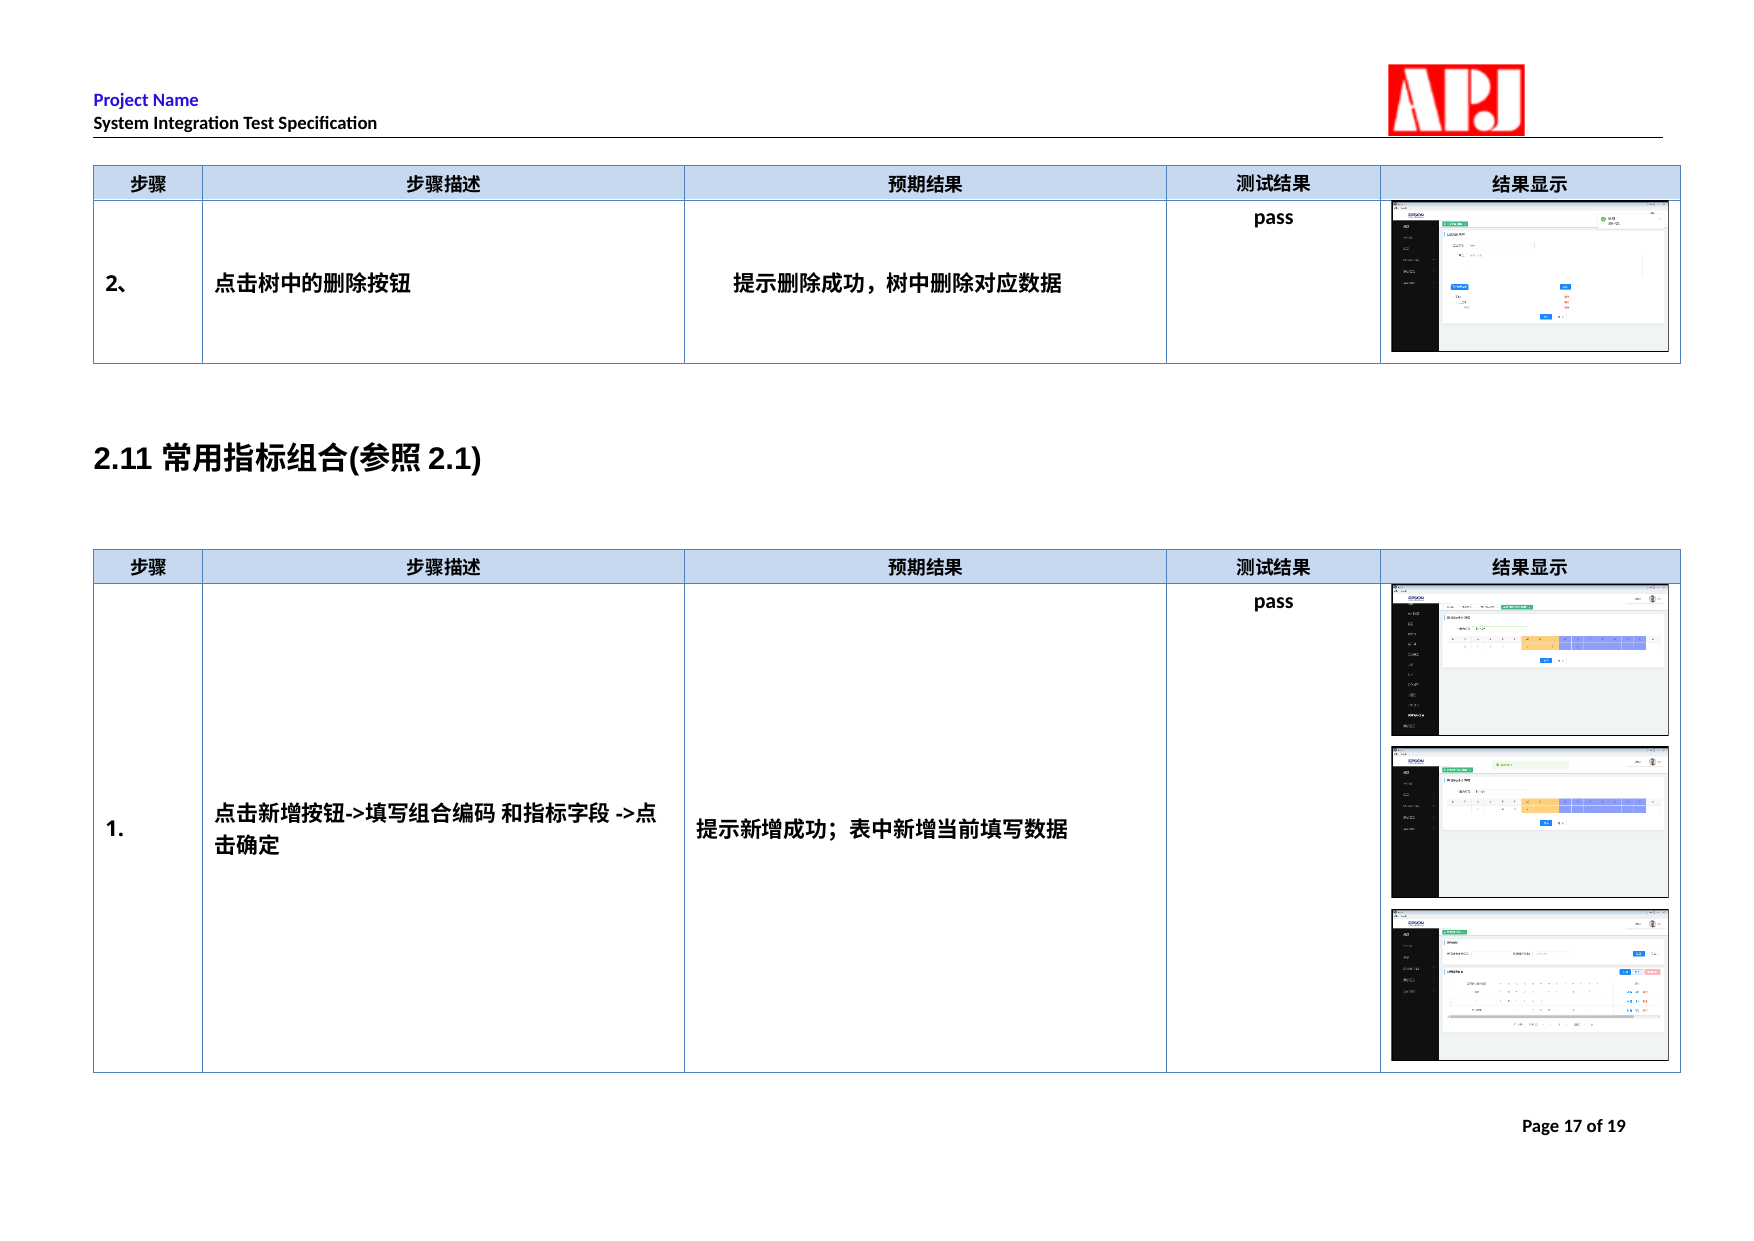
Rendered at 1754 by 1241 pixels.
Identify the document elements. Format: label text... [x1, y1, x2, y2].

picture [1387, 63, 1525, 136]
picture [1391, 909, 1669, 1061]
table_cell [1381, 201, 1680, 363]
picture [1391, 584, 1669, 736]
table_header 步骤 [94, 166, 202, 199]
table_cell 点击新增按钮->填写组合编码 和指标字段 ->点击确定 [203, 584, 684, 1072]
table_cell pass [1167, 584, 1380, 1072]
table_header 结果显示 [1381, 550, 1680, 583]
text 2.11 常用指标组合(参照2.1) [93, 424, 1663, 489]
table_cell [1381, 584, 1680, 1072]
table_cell 1. [94, 584, 202, 1072]
table_cell [94, 201, 202, 363]
table_cell 点击树中的删除按钮 [203, 201, 684, 363]
picture [1391, 200, 1669, 352]
table_header 步骤描述 [203, 166, 684, 199]
table_header 步骤 [94, 550, 202, 583]
table_header 测试结果 [1167, 550, 1380, 583]
table_cell 提示删除成功，树中删除对应数据 [685, 201, 1166, 363]
table_header 预期结果 [685, 550, 1166, 583]
picture [1391, 746, 1669, 898]
table_cell pass [1167, 201, 1380, 363]
table_header 结果显示 [1381, 166, 1680, 199]
table_cell 提示新增成功；表中新增当前填写数据 [685, 584, 1166, 1072]
table_header 预期结果 [685, 166, 1166, 199]
table_header 步骤描述 [203, 550, 684, 583]
table_header 测试结果 [1167, 166, 1380, 199]
